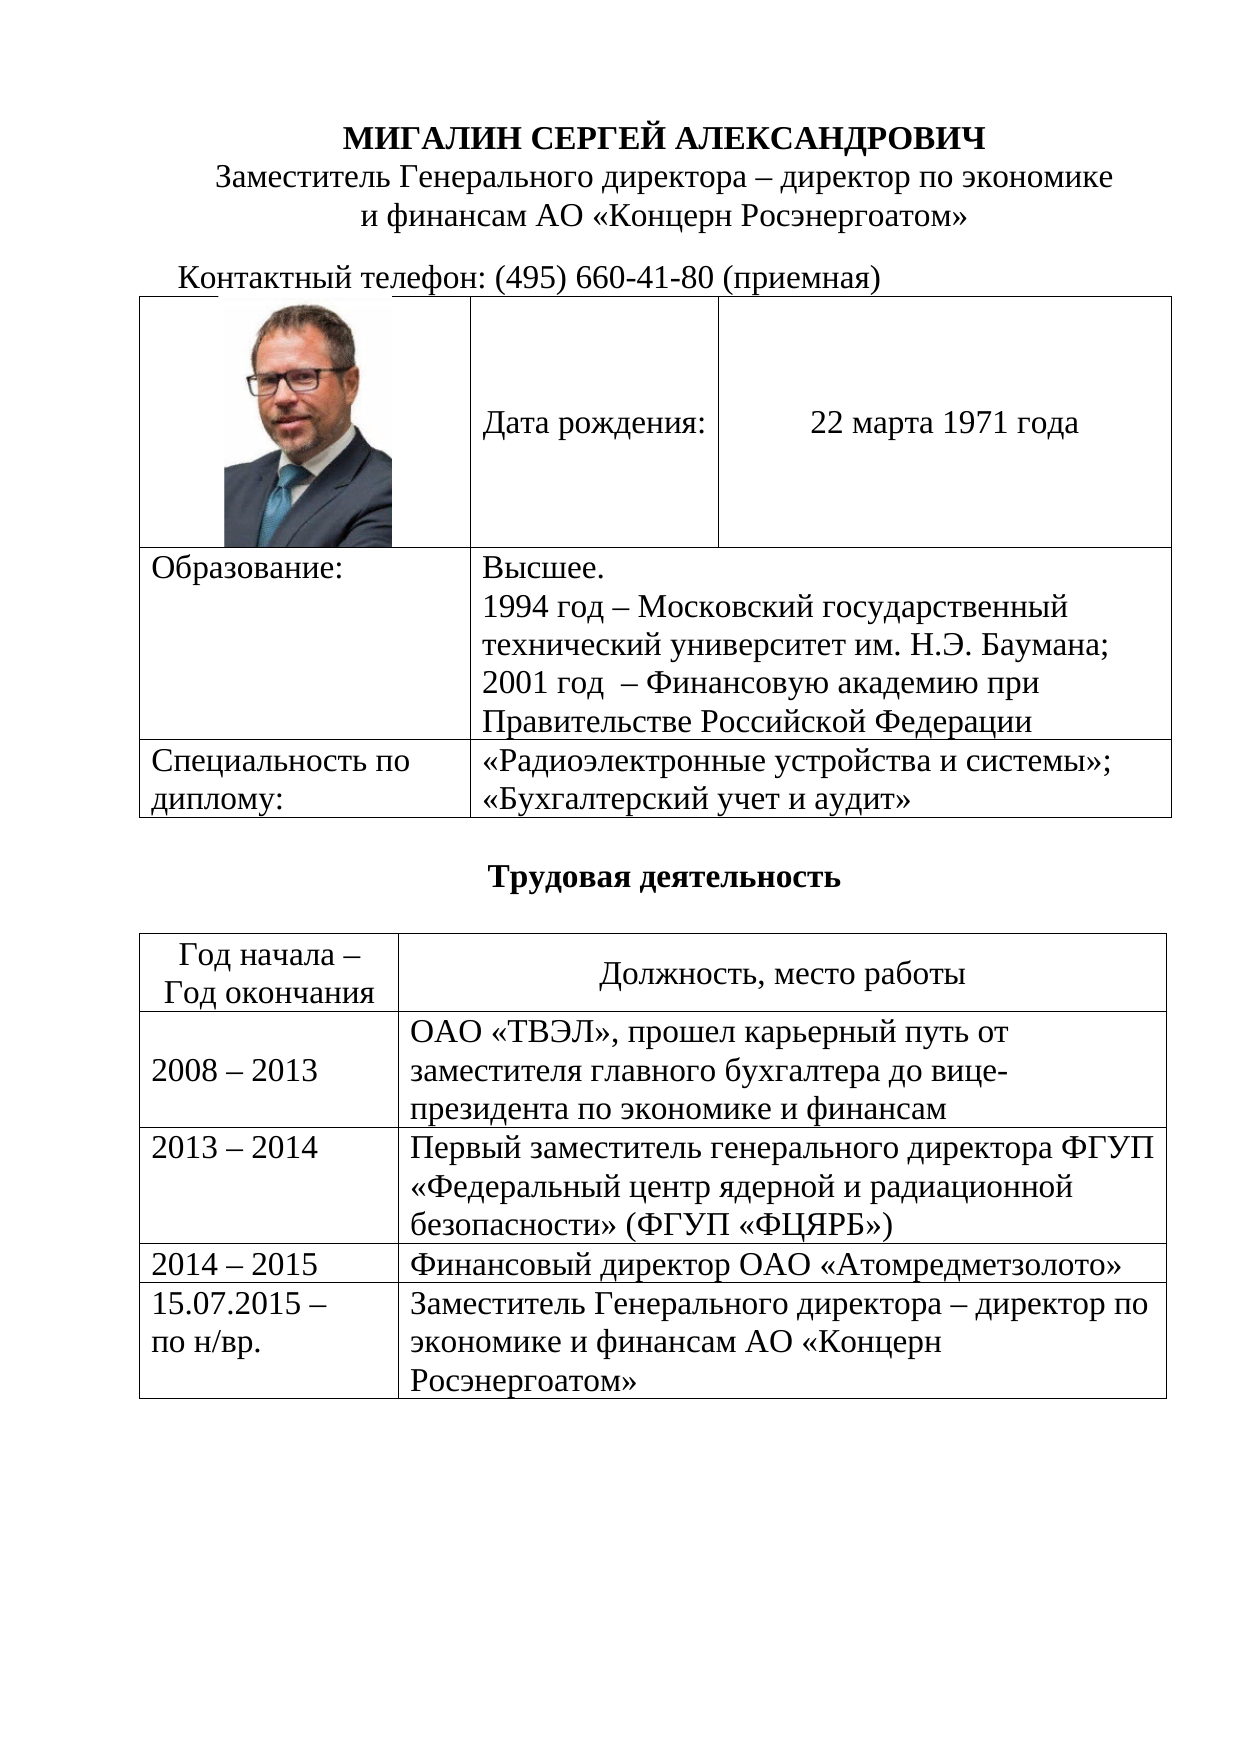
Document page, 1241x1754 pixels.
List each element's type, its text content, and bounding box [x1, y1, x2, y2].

table_cell Образование: [140, 548, 470, 739]
table_cell 2014 – 2015 [140, 1244, 398, 1282]
table_cell 2008 – 2013 [140, 1012, 398, 1127]
table_cell Первый заместитель генерального директора ФГУП «Федеральный центр ядерной и радиационной безопасности» (ФГУП «ФЦЯРБ») [399, 1128, 1166, 1243]
table_cell Финансовый директор ОАО «Атомредметзолото» [399, 1244, 1166, 1282]
table_header Дата рождения: [471, 297, 718, 547]
text Контактный телефон: (495) 660-41-80 (приемная) [177, 257, 1152, 296]
text МИГАЛИН СЕРГЕЙ АЛЕКСАНДРОВИЧ [177, 118, 1152, 156]
table_cell ОАО «ТВЭЛ», прошел карьерный путь от заместителя главного бухгалтера до вице-президента по экономике и финансам [399, 1012, 1166, 1127]
table_header Должность, место работы [399, 934, 1166, 1011]
table_cell Заместитель Генерального директора – директор по экономике и финансам АО «Концерн Росэнергоатом» [399, 1283, 1166, 1398]
text и финансам АО «Концерн Росэнергоатом» [177, 195, 1152, 233]
table_cell Высшее. 1994 год – Московский государственный технический университет им. Н.Э. Баумана; 2001 год – Финансовую академию при Правительстве Российской Федерации [471, 548, 1171, 739]
table_cell 15.07.2015 – по н/вр. [140, 1283, 398, 1398]
table_cell «Радиоэлектронные устройства и системы»; «Бухгалтерский учет и аудит» [471, 740, 1171, 817]
table_header Год начала – Год окончания [140, 934, 398, 1011]
table_header [392, 297, 470, 547]
table_header 22 марта 1971 года [719, 297, 1171, 547]
text Заместитель Генерального директора – директор по экономике [177, 156, 1152, 195]
picture [218, 296, 392, 547]
text Трудовая деятельность [177, 856, 1152, 895]
table_cell Специальность по диплому: [140, 740, 470, 817]
table_cell 2013 – 2014 [140, 1128, 398, 1243]
table_header [140, 297, 218, 547]
